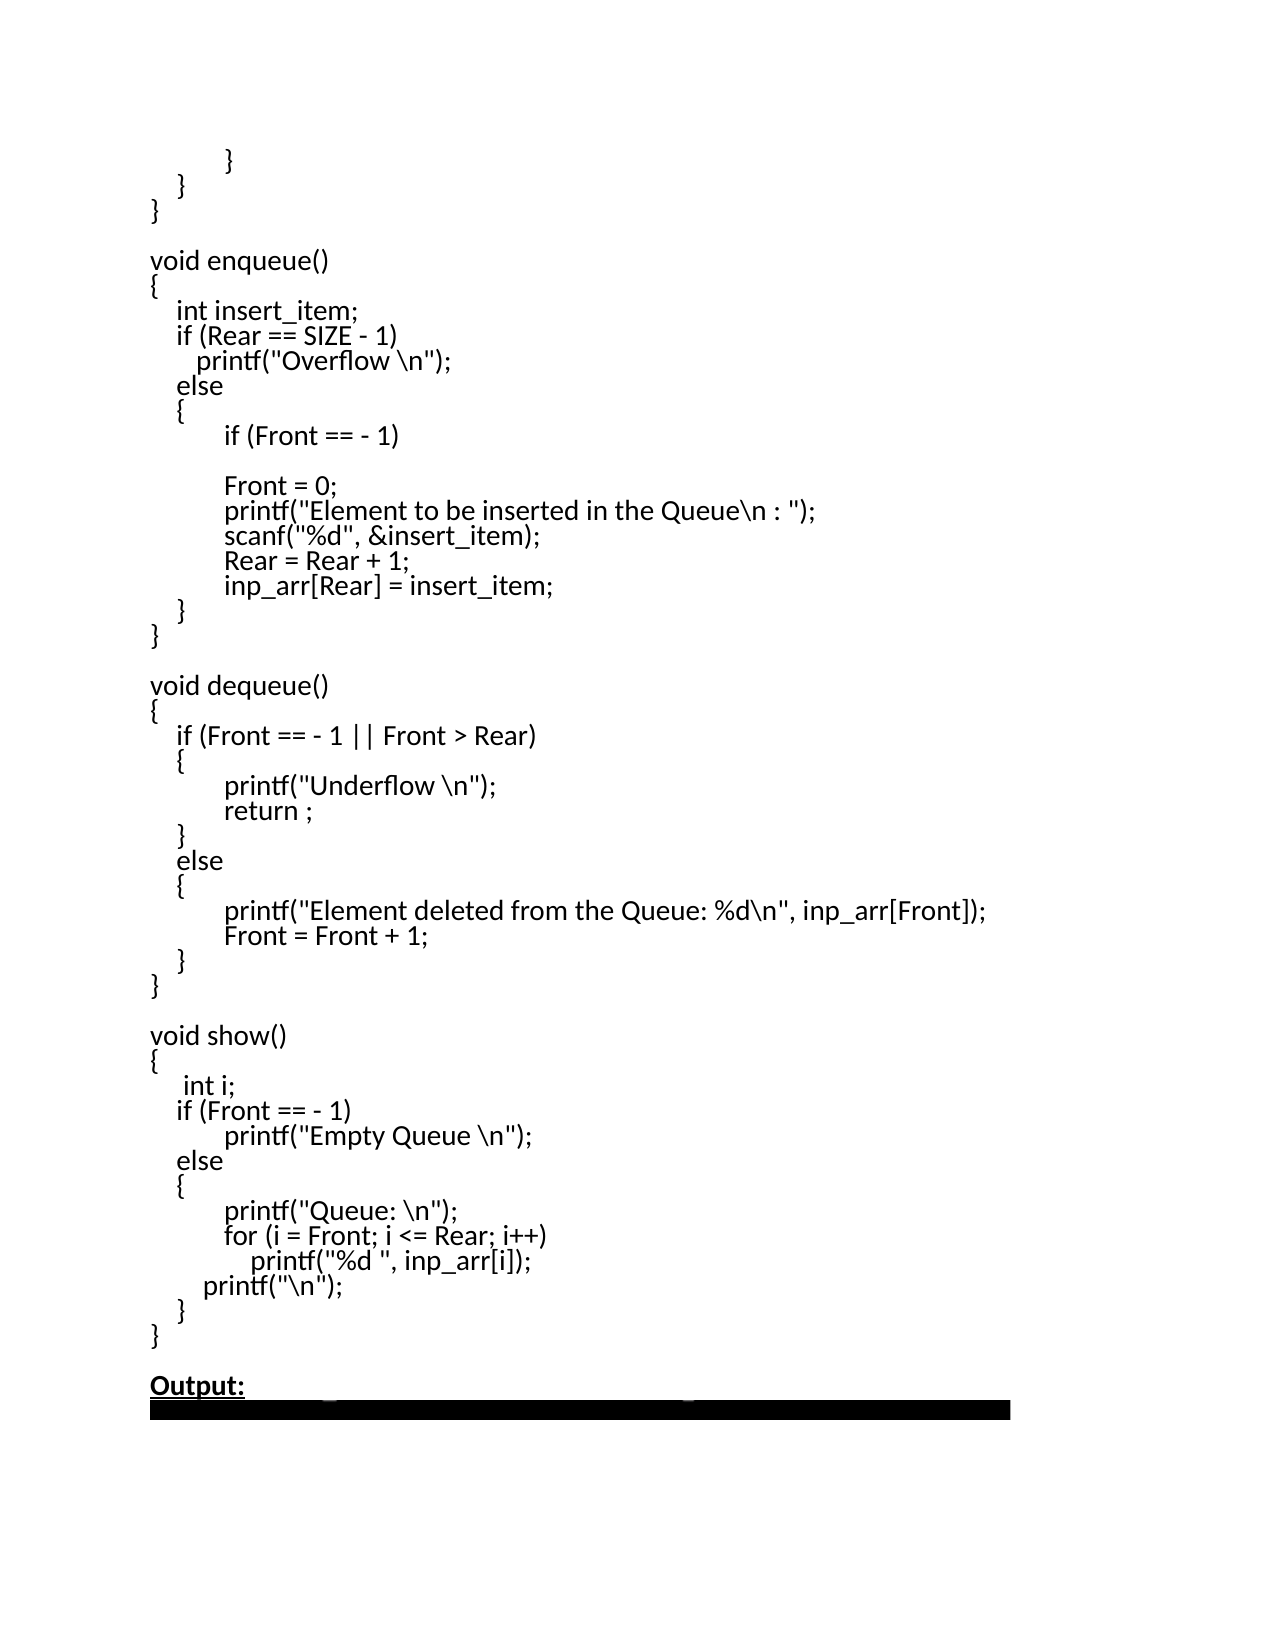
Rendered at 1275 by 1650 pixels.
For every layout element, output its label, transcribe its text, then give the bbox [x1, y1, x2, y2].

text } [150, 1325, 1125, 1350]
text scanf("%d", &insert_item); [150, 525, 1125, 550]
text if (Front == - 1) [150, 425, 1125, 450]
text printf("Element deleted from the Queue: %d\n", inp_arr[Front]); [150, 900, 1125, 925]
text } [150, 600, 1125, 625]
text if (Front == - 1 || Front > Rear) [371, 725, 1125, 750]
text Output: [150, 1375, 1125, 1400]
text Rear = Rear + 1; [150, 550, 1125, 575]
text { [150, 1050, 1125, 1075]
text } [150, 975, 1125, 1000]
text { [150, 275, 1125, 300]
text return ; [150, 800, 1125, 825]
text { [150, 750, 1125, 775]
text Front = 0; [150, 475, 1125, 500]
text } [150, 625, 1125, 650]
text else [150, 1150, 1125, 1175]
text Front = Front + 1; [150, 925, 1125, 950]
text for (i = Front; i <= Rear; i++) [150, 1225, 1125, 1250]
text { [150, 700, 1125, 725]
text void enqueue() [150, 250, 1125, 275]
text { [150, 875, 1125, 900]
text printf("%d ", inp_arr[i]); [150, 1250, 1125, 1275]
text else [150, 850, 1125, 875]
text void dequeue() [150, 675, 1125, 700]
text { [150, 1175, 1125, 1200]
text } [150, 825, 1125, 850]
text { [150, 400, 1125, 425]
text printf("Empty Queue \n"); [150, 1125, 1125, 1150]
text if (Rear == SIZE - 1) [150, 325, 1125, 350]
text int insert_item; [150, 300, 1125, 325]
text } [150, 150, 1125, 175]
text if (Front == - 1 || Front > Rear) [150, 725, 355, 750]
text else [150, 375, 1125, 400]
text } [150, 950, 1125, 975]
text } [150, 200, 1125, 225]
text printf("Underflow \n"); [150, 775, 1125, 800]
text } [150, 1300, 1125, 1325]
text printf("Overflow \n"); [150, 350, 1125, 375]
text printf("Element to be inserted in the Queue\n : "); [150, 500, 1125, 525]
text printf("Queue: \n"); [150, 1200, 1125, 1225]
text int i; [150, 1075, 1125, 1100]
text } [150, 175, 1125, 200]
text inp_arr[Rear] = insert_item; [150, 575, 1125, 600]
text printf("\n"); [150, 1275, 1125, 1300]
text void show() [150, 1025, 1125, 1050]
text if (Front == - 1) [150, 1100, 1125, 1125]
